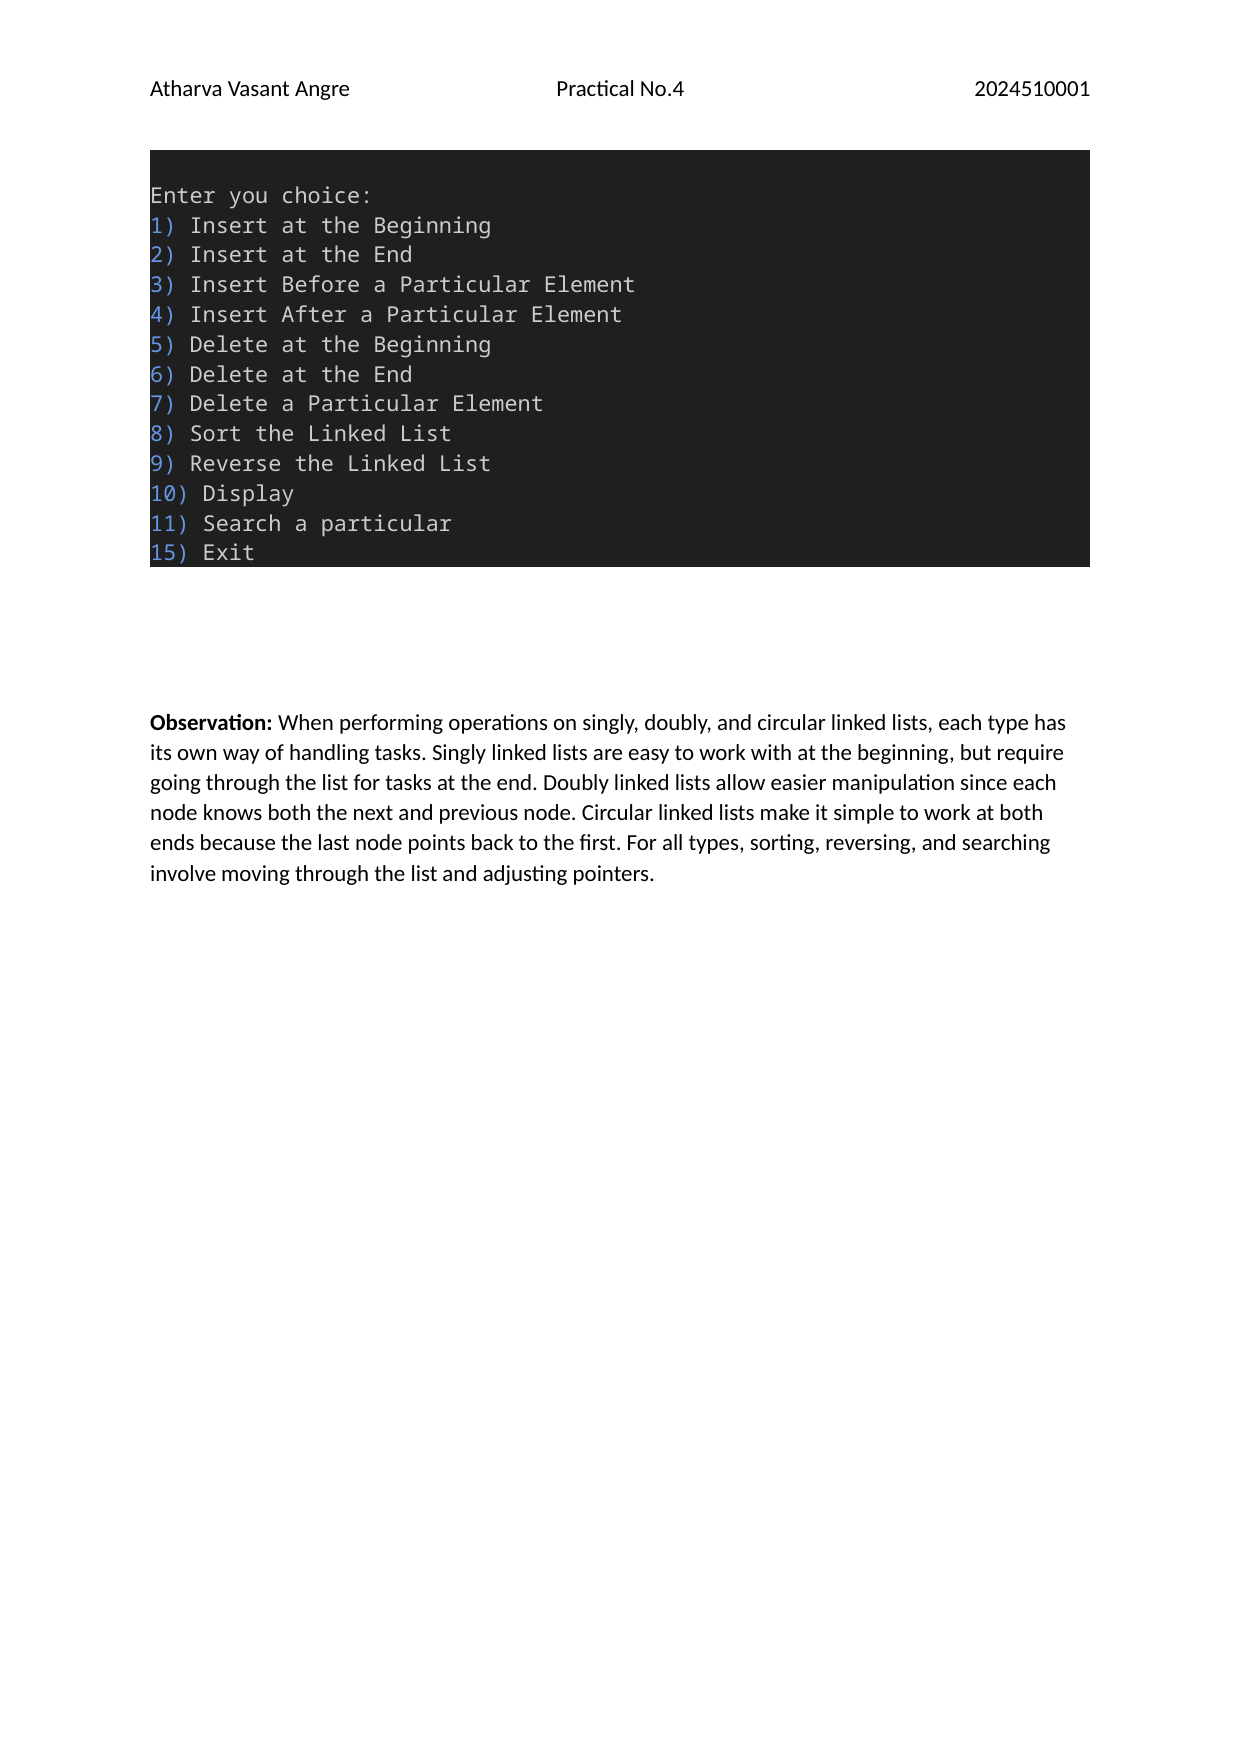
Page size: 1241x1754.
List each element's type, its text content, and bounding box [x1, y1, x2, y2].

text 10) Display [150, 478, 1090, 507]
text Enter you choice: [150, 180, 1090, 209]
text 7) Delete a Particular Element [150, 388, 1090, 418]
text Observation: When performing operations on singly, doubly, and circular linked lists, each type has its own way of handling tasks. Singly linked lists are easy to work with at the beginning, but require going through the list for tasks at the end. Doubly linked lists allow easier manipulation since each node knows both the next and previous node. Circular linked lists make it simple to work at both ends because the last node points back to the first. For all types, sorting, reversing, and searching involve moving through the list and adjusting pointers. [150, 708, 1090, 887]
text 15) Exit [150, 537, 1090, 567]
text 6) Delete at the End [150, 358, 1090, 388]
text 5) Delete at the Beginning [150, 329, 1090, 358]
text 2) Insert at the End [150, 239, 1090, 269]
text 8) Sort the Linked List [150, 418, 1090, 448]
text 11) Search a particular [150, 507, 1090, 537]
text 3) Insert Before a Particular Element [150, 269, 1090, 299]
text 1) Insert at the Beginning [150, 209, 1090, 239]
text 9) Reverse the Linked List [150, 448, 1090, 478]
text 4) Insert After a Particular Element [150, 299, 1090, 329]
